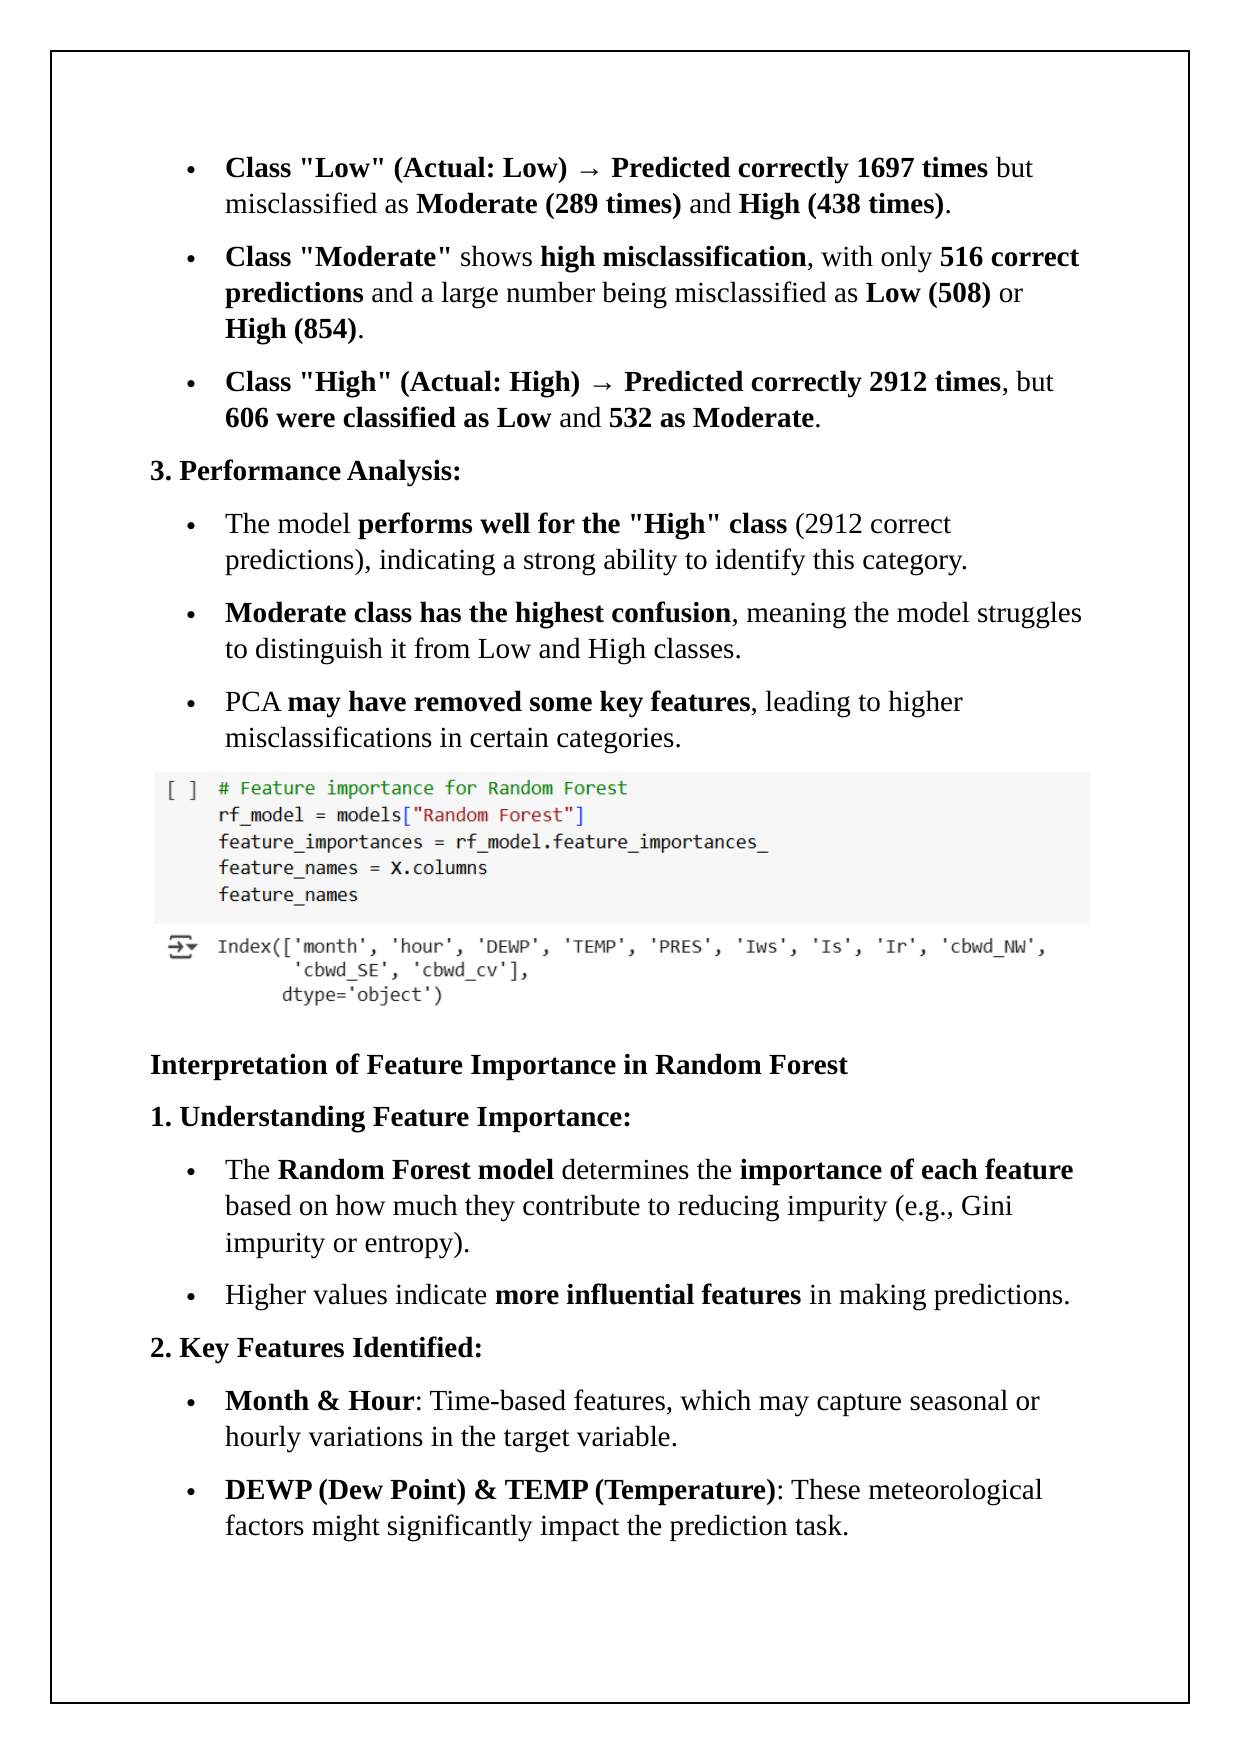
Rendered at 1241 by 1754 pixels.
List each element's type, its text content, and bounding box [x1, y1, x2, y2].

text 2. Key Features Identified: [150, 1330, 1090, 1364]
list PCA may have removed some key features, leading to higher misclassifications in certain categories. [187, 684, 1090, 753]
list Class "High" (Actual: High) → Predicted correctly 2912 times, but 606 were classified as Low and 532 as Moderate. [187, 364, 1090, 434]
list The Random Forest model determines the importance of each feature based on how much they contribute to reducing impurity (e.g., Gini impurity or entropy). [187, 1152, 1090, 1258]
list Class "Low" (Actual: Low) → Predicted correctly 1697 times but misclassified as Moderate (289 times) and High (438 times). [187, 150, 1090, 220]
text 1. Understanding Feature Importance: [150, 1099, 1090, 1133]
list The model performs well for the "High" class (2912 correct predictions), indicating a strong ability to identify this category. [187, 506, 1090, 576]
list Moderate class has the highest confusion, meaning the model struggles to distinguish it from Low and High classes. [187, 595, 1090, 664]
list Class "Moderate" shows high misclassification, with only 516 correct predictions and a large number being misclassified as Low (508) or High (854). [187, 239, 1090, 345]
text Interpretation of Feature Importance in Random Forest [150, 1047, 1090, 1080]
text 3. Performance Analysis: [150, 453, 1090, 487]
list Higher values indicate more influential features in making predictions. [187, 1277, 1090, 1311]
list Month & Hour: Time-based features, which may capture seasonal or hourly variations in the target variable. [187, 1383, 1090, 1453]
list DEWP (Dew Point) & TEMP (Temperature): These meteorological factors might significantly impact the prediction task. [187, 1472, 1090, 1542]
picture [150, 772, 1091, 1028]
